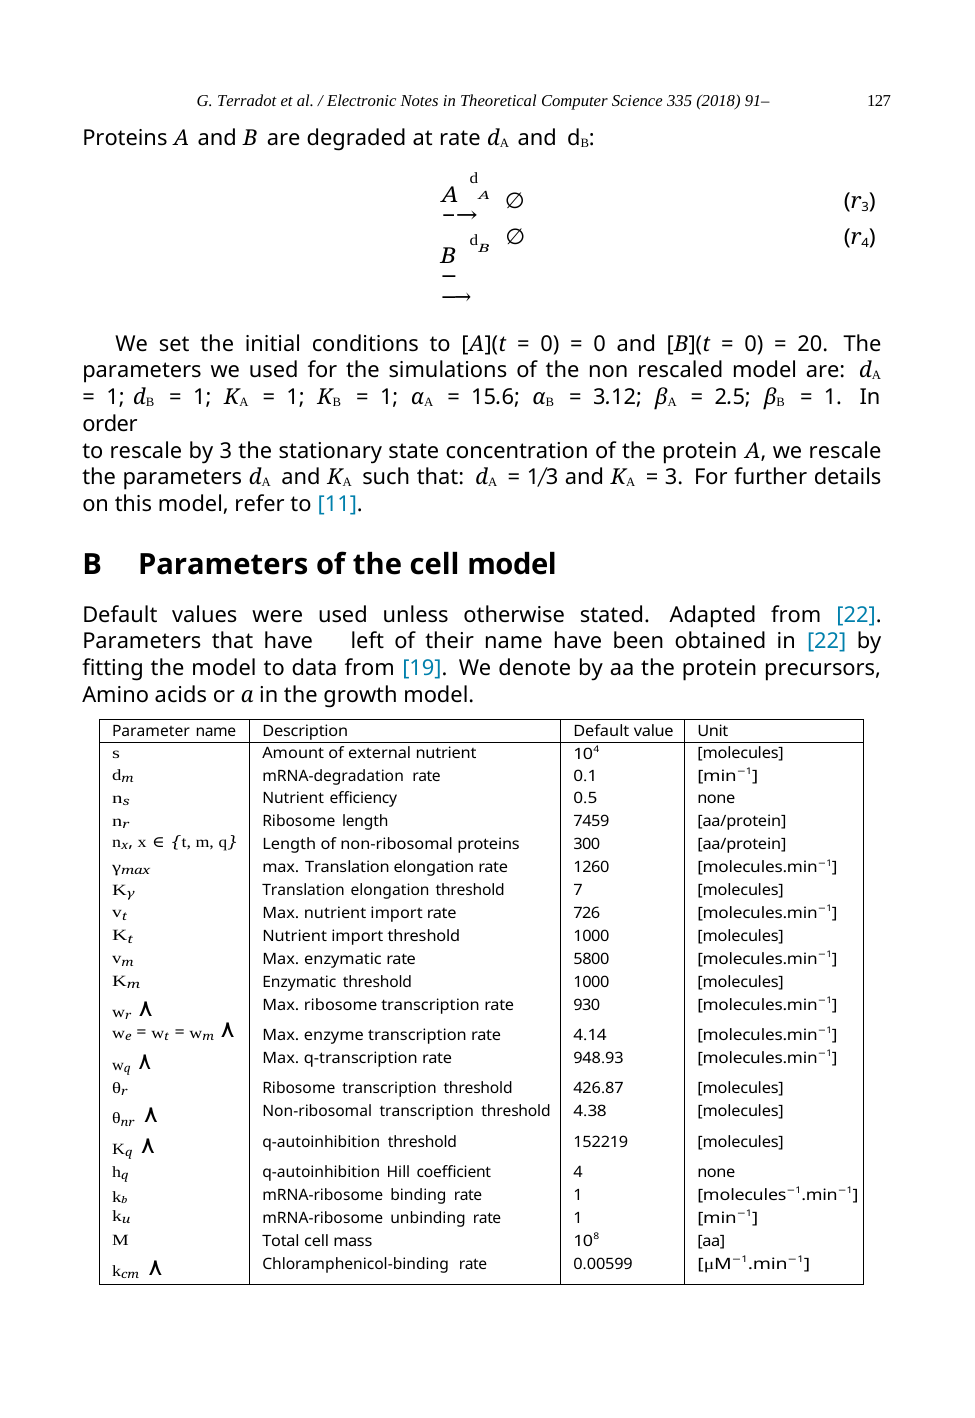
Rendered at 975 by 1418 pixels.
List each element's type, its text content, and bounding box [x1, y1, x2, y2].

table_cell 426.87 [561, 1078, 684, 1101]
subtitle Parameters of the cell model [82, 543, 912, 583]
table_cell wq ٨ [100, 1048, 249, 1078]
table_cell [molecules.min−1] [685, 857, 863, 880]
table_cell 300 [561, 834, 684, 857]
table_cell q-autoinhibition Hill coefficient [250, 1162, 560, 1185]
text ∅ (r3) [504, 185, 912, 215]
table_cell [min−1] [685, 765, 863, 788]
table_cell M [100, 1231, 249, 1253]
text We set the initial conditions to [A](t = 0) = 0 and [B](t = 0) = 20. The parameters we used for the simulations of the non rescaled model are: dA = 1; dB = 1; KA = 1; KB = 1; αA = 15.6; αB = 3.12; βA = 2.5; βB = 1. In order [82, 330, 881, 437]
table_cell kcm ٨ [100, 1253, 249, 1284]
table_cell mRNA-degradation rate [250, 765, 560, 788]
table_cell Max. q-transcription rate [250, 1048, 560, 1078]
table_cell [μM−1.min−1] [685, 1253, 863, 1284]
table_cell Nutrient import threshold [250, 926, 560, 949]
table_header Parameter name [100, 720, 249, 742]
table_cell mRNA-ribosome unbinding rate [250, 1208, 560, 1231]
table_cell Amount of external nutrient [250, 743, 560, 765]
table_cell [molecules.min−1] [685, 949, 863, 972]
table_cell Max. ribosome transcription rate [250, 995, 560, 1025]
table_header Unit [685, 720, 863, 742]
table_cell Non-ribosomal transcription threshold [250, 1101, 560, 1132]
table_cell 1260 [561, 857, 684, 880]
table_cell mRNA-ribosome binding rate [250, 1185, 560, 1208]
table_cell [aa] [685, 1231, 863, 1253]
table_cell [aa/protein] [685, 834, 863, 857]
table_header Default value [561, 720, 684, 742]
table_cell Kq ٨ [100, 1132, 249, 1162]
text Default values were used unless otherwise stated. Adapted from [22]. Parameters that have left of their name have been obtained in [22] by fitting the model to data from [19]. We denote by aa the protein precursors, Amino acids or a in the growth model. [82, 601, 881, 708]
table_cell Enzymatic threshold [250, 972, 560, 994]
table_cell ns [100, 788, 249, 811]
table_cell dm [100, 765, 249, 788]
table_cell Chloramphenicol-binding rate [250, 1253, 560, 1284]
table_cell 108 [561, 1231, 684, 1253]
table_cell γmax [100, 857, 249, 880]
table_cell s [100, 743, 249, 765]
table_cell θnr ٨ [100, 1101, 249, 1132]
table_cell none [685, 1162, 863, 1185]
table_cell Max. enzymatic rate [250, 949, 560, 972]
table_cell nr [100, 811, 249, 834]
table_cell Length of non-ribosomal proteins [250, 834, 560, 857]
table_header Description [250, 720, 560, 742]
table_cell vt [100, 903, 249, 926]
table_cell none [685, 788, 863, 811]
table_cell kb [100, 1185, 249, 1208]
table_cell 7459 [561, 811, 684, 834]
table_cell Ribosome transcription threshold [250, 1078, 560, 1101]
table_cell [molecules.min−1] [685, 903, 863, 926]
table_cell 0.00599 [561, 1253, 684, 1284]
table_cell 5800 [561, 949, 684, 972]
table_cell Max. nutrient import rate [250, 903, 560, 926]
table_cell wr ٨ [100, 995, 249, 1025]
table_cell 0.1 [561, 765, 684, 788]
table_cell hq [100, 1162, 249, 1185]
table_cell 930 [561, 995, 684, 1025]
table_cell [molecules] [685, 1078, 863, 1101]
table_cell [molecules] [685, 1132, 863, 1162]
table_cell [molecules−1.min−1] [685, 1185, 863, 1208]
table_cell [molecules.min−1] [685, 1025, 863, 1048]
table_cell q-autoinhibition threshold [250, 1132, 560, 1162]
table_cell Ribosome length [250, 811, 560, 834]
table_cell 1000 [561, 926, 684, 949]
table_cell 1 [561, 1208, 684, 1231]
table_cell 4.14 [561, 1025, 684, 1048]
table_cell 7 [561, 880, 684, 903]
table_cell Nutrient efficiency [250, 788, 560, 811]
table_cell [molecules] [685, 926, 863, 949]
table_cell Kt [100, 926, 249, 949]
table_cell ku [100, 1208, 249, 1231]
table_cell [molecules] [685, 743, 863, 765]
table_cell [molecules] [685, 880, 863, 903]
table_cell Total cell mass [250, 1231, 560, 1253]
table_cell 152219 [561, 1132, 684, 1162]
table_cell [molecules] [685, 1101, 863, 1132]
table_cell 4 [561, 1162, 684, 1185]
table_cell [molecules.min−1] [685, 1048, 863, 1078]
table_cell we = wt = wm ٨ [100, 1025, 249, 1048]
table_cell [molecules.min−1] [685, 995, 863, 1025]
table_cell [min−1] [685, 1208, 863, 1231]
table_cell Km [100, 972, 249, 994]
table_cell vm [100, 949, 249, 972]
text to rescale by 3 the stationary state concentration of the protein A, we rescale the parameters dA and KA such that: dA = 1/3 and KA = 3. For further details on this model, refer to [11]. [82, 437, 881, 518]
table_cell max. Translation elongation rate [250, 857, 560, 880]
table_cell [molecules] [685, 972, 863, 994]
table_cell 0.5 [561, 788, 684, 811]
table_cell Max. enzyme transcription rate [250, 1025, 560, 1048]
text B −−→ [440, 248, 478, 308]
table_cell 948.93 [561, 1048, 684, 1078]
table_cell 1000 [561, 972, 684, 994]
table_cell Kγ [100, 880, 249, 903]
text A −→ [441, 186, 478, 227]
table_cell 104 [561, 743, 684, 765]
table_cell θr [100, 1078, 249, 1101]
table_cell Translation elongation threshold [250, 880, 560, 903]
table_cell 4.38 [561, 1101, 684, 1132]
text ∅ (r4) [505, 221, 912, 251]
text Proteins A and B are degraded at rate dA and dB: [82, 122, 912, 151]
table_cell 1 [561, 1185, 684, 1208]
table_cell nx, x ∈ {t, m, q} [100, 834, 249, 857]
table_cell 726 [561, 903, 684, 926]
table_cell [aa/protein] [685, 811, 863, 834]
